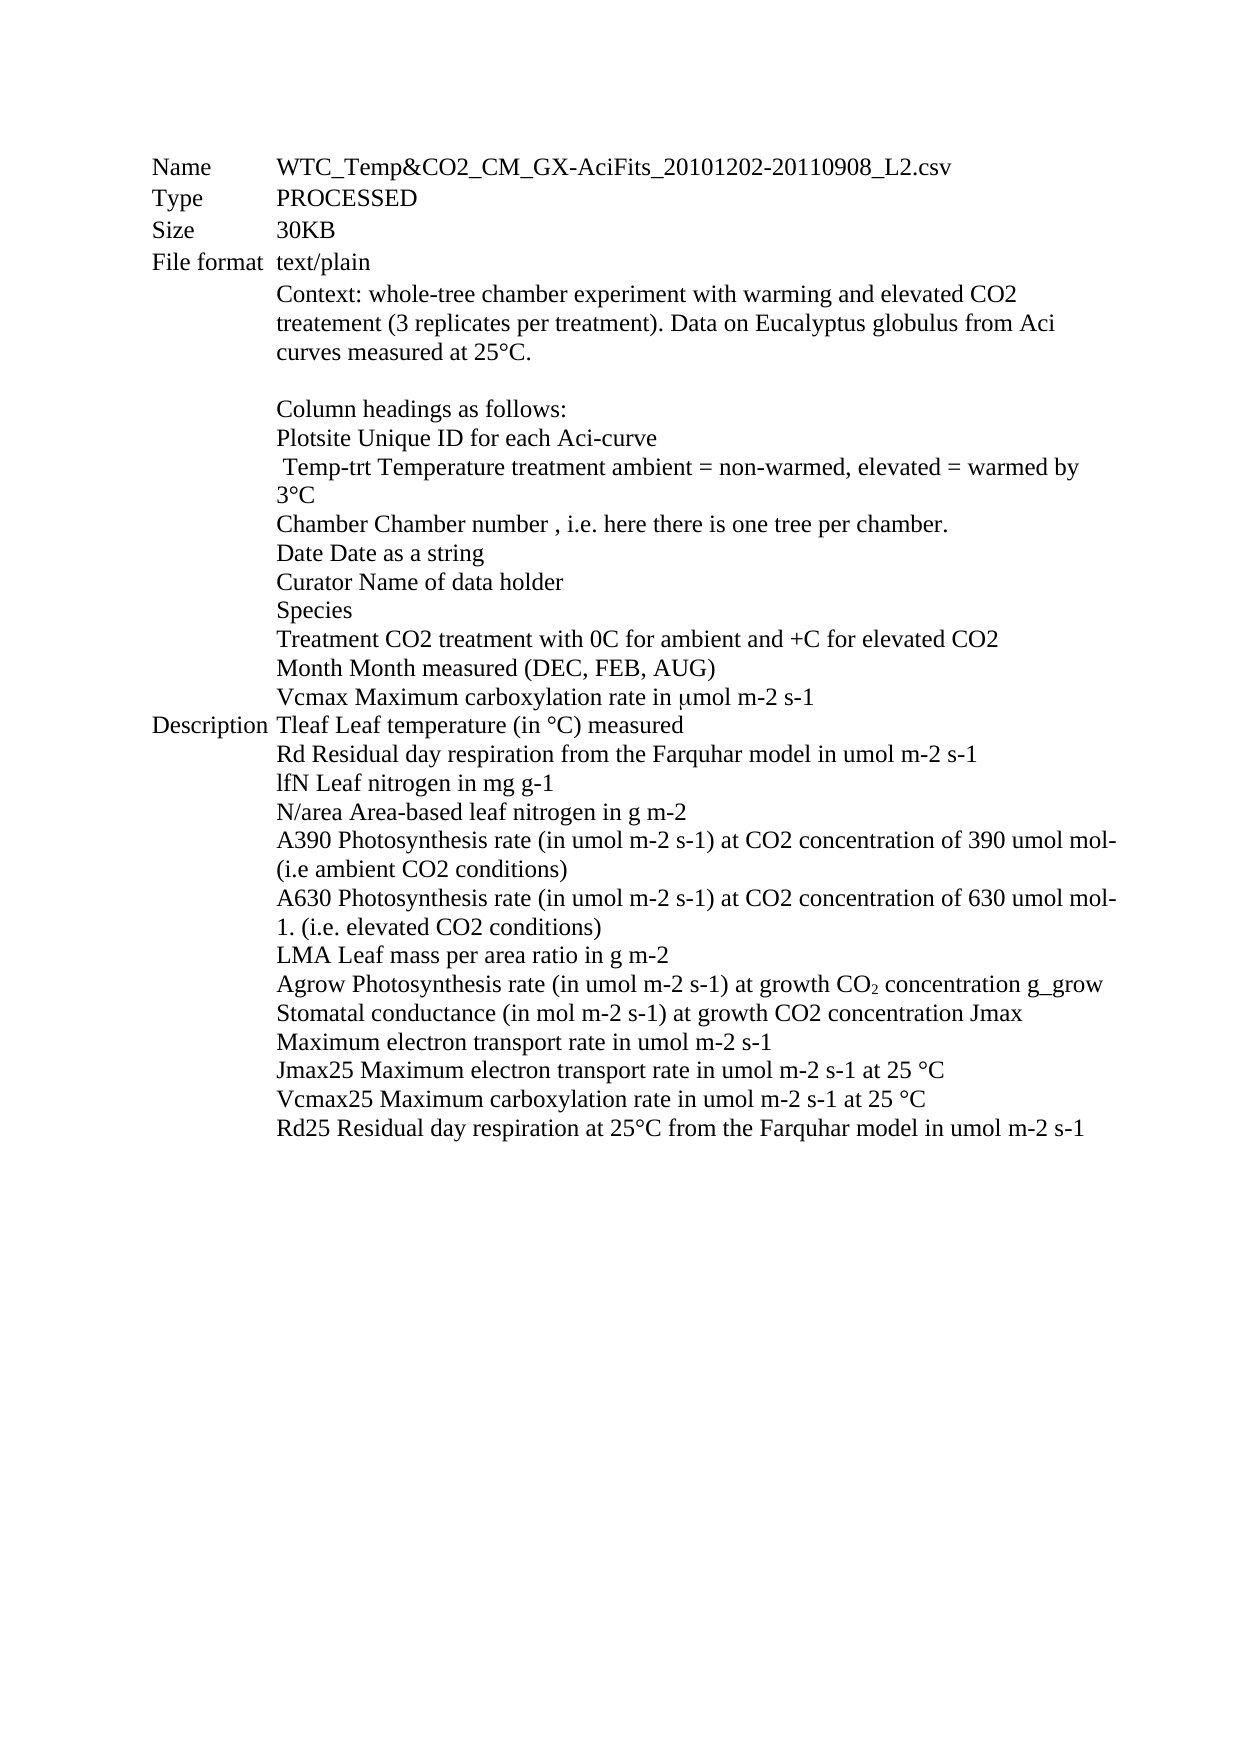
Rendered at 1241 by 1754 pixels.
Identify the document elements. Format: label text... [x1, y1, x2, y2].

table_header WTC_Temp&CO2_CM_GX-AciFits_20101202-20110908_L2.csv [274, 150, 1124, 182]
table_cell Description [150, 278, 274, 1171]
table_header Name [150, 150, 274, 182]
table_cell Size [150, 214, 274, 246]
table_cell File format [150, 246, 274, 277]
table_cell Context: whole-tree chamber experiment with warming and elevated CO2 treatement (3 replicates per treatment). Data on Eucalyptus globulus from Aci curves measured at 25°C. Column headings as follows: Plotsite Unique ID for each Aci-curve Temp-trt Temperature treatment ambient = non-warmed, elevated = warmed by 3°C Chamber Chamber number , i.e. here there is one tree per chamber. Date Date as a string Curator Name of data holder Species Treatment CO2 treatment with 0C for ambient and +C for elevated CO2 Month Month measured (DEC, FEB, AUG) Vcmax Maximum carboxylation rate in mol m-2 s-1 Tleaf Leaf temperature (in °C) measured Rd Residual day respiration from the Farquhar model in umol m-2 s-1 lfN Leaf nitrogen in mg g-1 N/area Area-based leaf nitrogen in g m-2 A390 Photosynthesis rate (in umol m-2 s-1) at CO2 concentration of 390 umol mol- (i.e ambient CO2 conditions) A630 Photosynthesis rate (in umol m-2 s-1) at CO2 concentration of 630 umol mol-1. (i.e. elevated CO2 conditions) LMA Leaf mass per area ratio in g m-2 Agrow Photosynthesis rate (in umol m-2 s-1) at growth CO2 concentration g_grow Stomatal conductance (in mol m-2 s-1) at growth CO2 concentration Jmax Maximum electron transport rate in umol m-2 s-1 Jmax25 Maximum electron transport rate in umol m-2 s-1 at 25 °C Vcmax25 Maximum carboxylation rate in umol m-2 s-1 at 25 °C Rd25 Residual day respiration at 25°C from the Farquhar model in umol m-2 s-1 [274, 278, 1124, 1171]
table_cell Type [150, 182, 274, 214]
table_cell PROCESSED [274, 182, 1124, 214]
table_cell text/plain [274, 246, 1124, 277]
table_cell 30KB [274, 214, 1124, 246]
